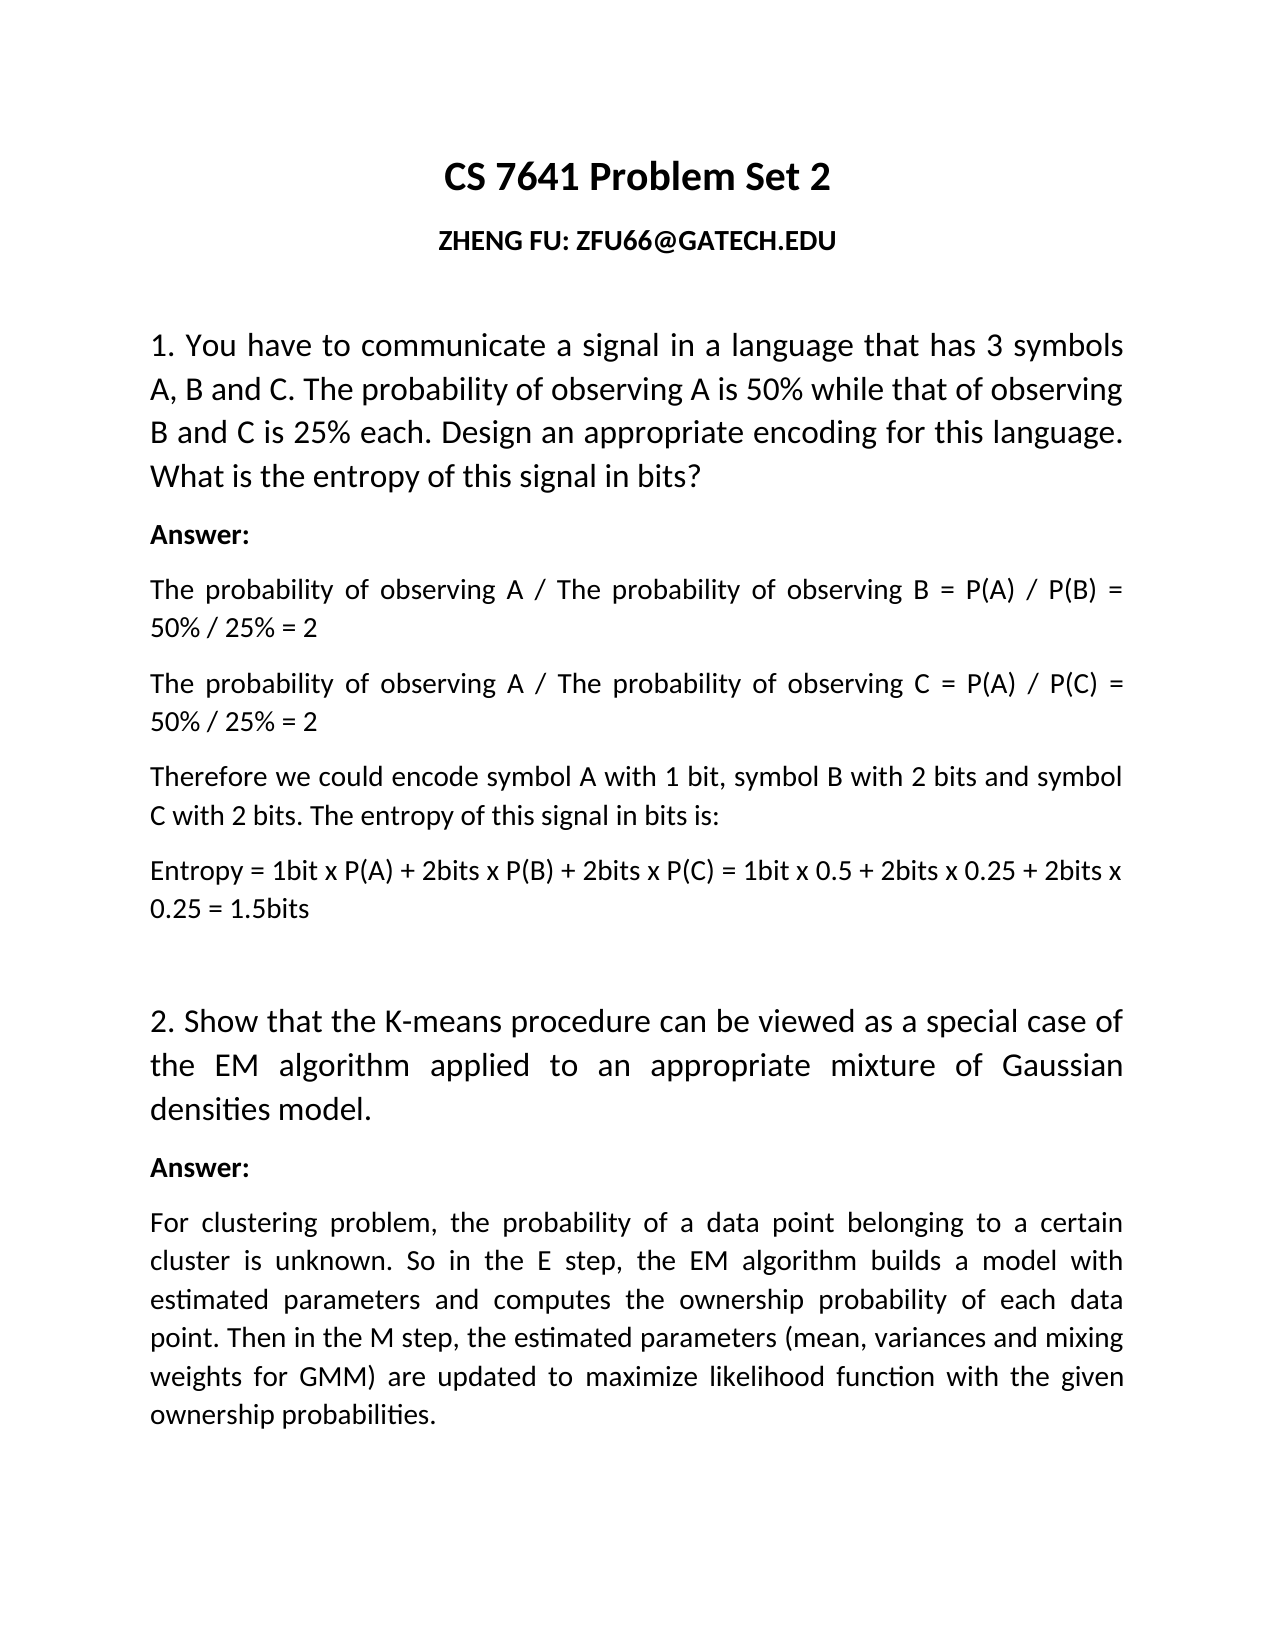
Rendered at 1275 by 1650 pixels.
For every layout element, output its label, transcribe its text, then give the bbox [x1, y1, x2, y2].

text CS 7641 Problem Set 2 [150, 150, 1125, 201]
text Answer: [150, 516, 1125, 552]
text Answer: [150, 1149, 1125, 1184]
text 1. ​You have to communicate a signal in a language that has 3 symbols A, B and C. The probability of observing A is 50% while that of observing B and C is 25% each. Design an appropriate encoding for this language. What is the entropy of this signal in bits? [150, 323, 1125, 496]
text The probability of observing A / The probability of observing B = P(A) / P(B) = 50% / 25% = 2 [150, 571, 1125, 645]
text For clustering problem, the probability of a data point belonging to a certain cluster is unknown. So in the E step, the EM algorithm builds a model with estimated parameters and computes the ownership probability of each data point. Then in the M step, the estimated parameters (mean, variances and mixing weights for GMM) are updated to maximize likelihood function with the given ownership probabilities. [150, 1204, 1125, 1432]
text Therefore we could encode symbol A with 1 bit, symbol B with 2 bits and symbol C with 2 bits. The entropy of this signal in bits is: [150, 758, 1125, 832]
text ZHENG FU: ZFU66@GATECH.EDU [150, 222, 1125, 257]
text 2. Show that the K-means procedure can be viewed as a special case of the EM algorithm applied to an appropriate mixture of Gaussian densities model. [150, 1000, 1125, 1129]
text The probability of observing A / The probability of observing C = P(A) / P(C) = 50% / 25% = 2 [150, 665, 1125, 739]
text Entropy = 1bit x P(A) + 2bits x P(B) + 2bits x P(C) = 1bit x 0.5 + 2bits x 0.25 + 2bits x 0.25 = 1.5bits [150, 852, 1125, 926]
